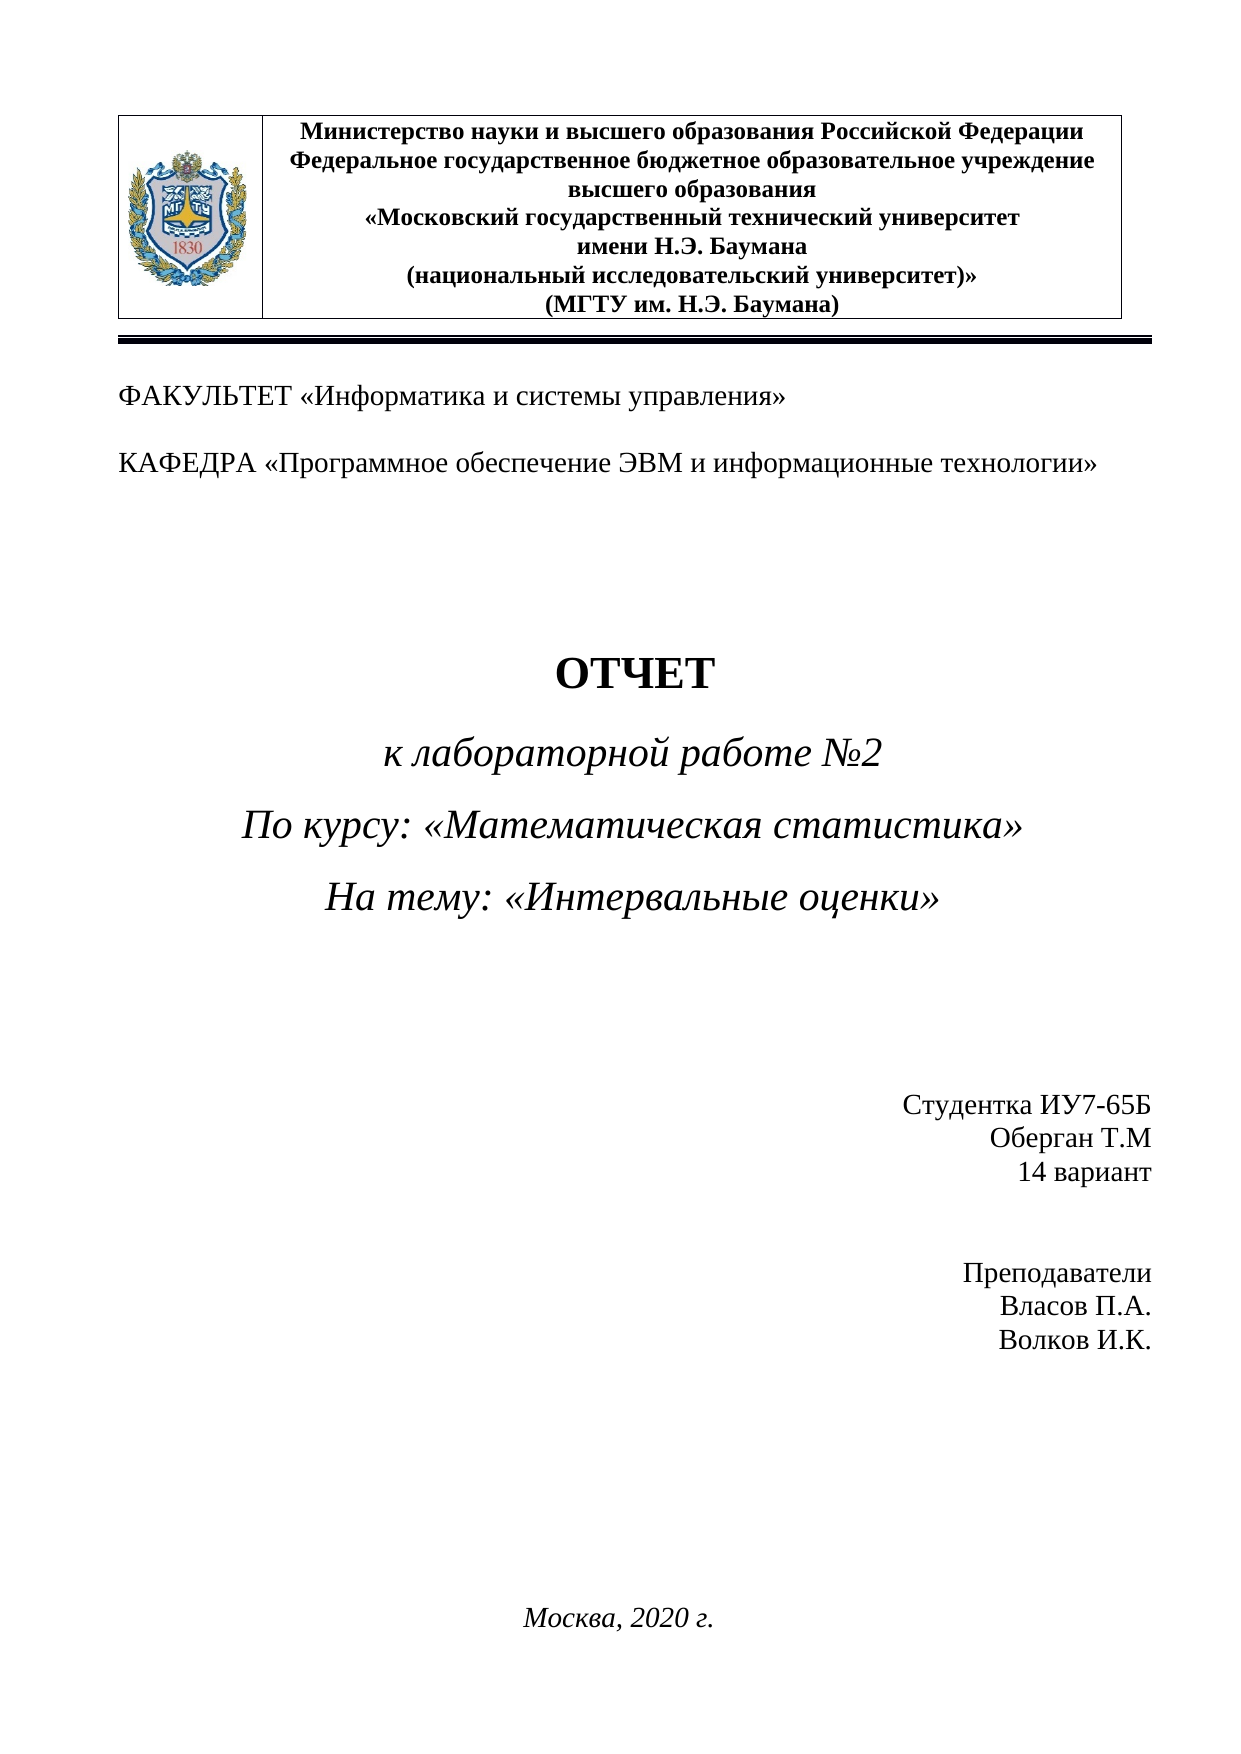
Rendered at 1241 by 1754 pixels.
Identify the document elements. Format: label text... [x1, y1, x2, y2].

text На тему: «Интервальные оценки» [118, 871, 1152, 919]
text Студентка ИУ7-65Б [118, 1087, 1152, 1121]
text Волков И.К. [118, 1322, 1152, 1355]
text 14 вариант [118, 1154, 1152, 1188]
text По курсу: «Математическая статистика» [118, 799, 1152, 847]
table_header Министерство науки и высшего образования Российской Федерации Федеральное государственное бюджетное образовательное учреждение высшего образования «Московский государственный технический университет имени Н.Э. Баумана (национальный исследовательский университет)» (МГТУ им. Н.Э. Баумана) [263, 116, 1121, 317]
table_header [119, 116, 262, 317]
text Власов П.А. [118, 1288, 1152, 1322]
text ОТЧЕТ [118, 646, 1152, 699]
text Оберган Т.М [118, 1121, 1152, 1154]
text Москва, 2020 г. [118, 1600, 1122, 1633]
text КАФЕДРА «Программное обеспечение ЭВМ и информационные технологии» [118, 445, 1152, 478]
text к лабораторной работе №2 [118, 728, 1152, 776]
text Преподаватели [118, 1255, 1152, 1288]
text ФАКУЛЬТЕТ «Информатика и системы управления» [118, 378, 1152, 411]
picture [127, 150, 246, 284]
